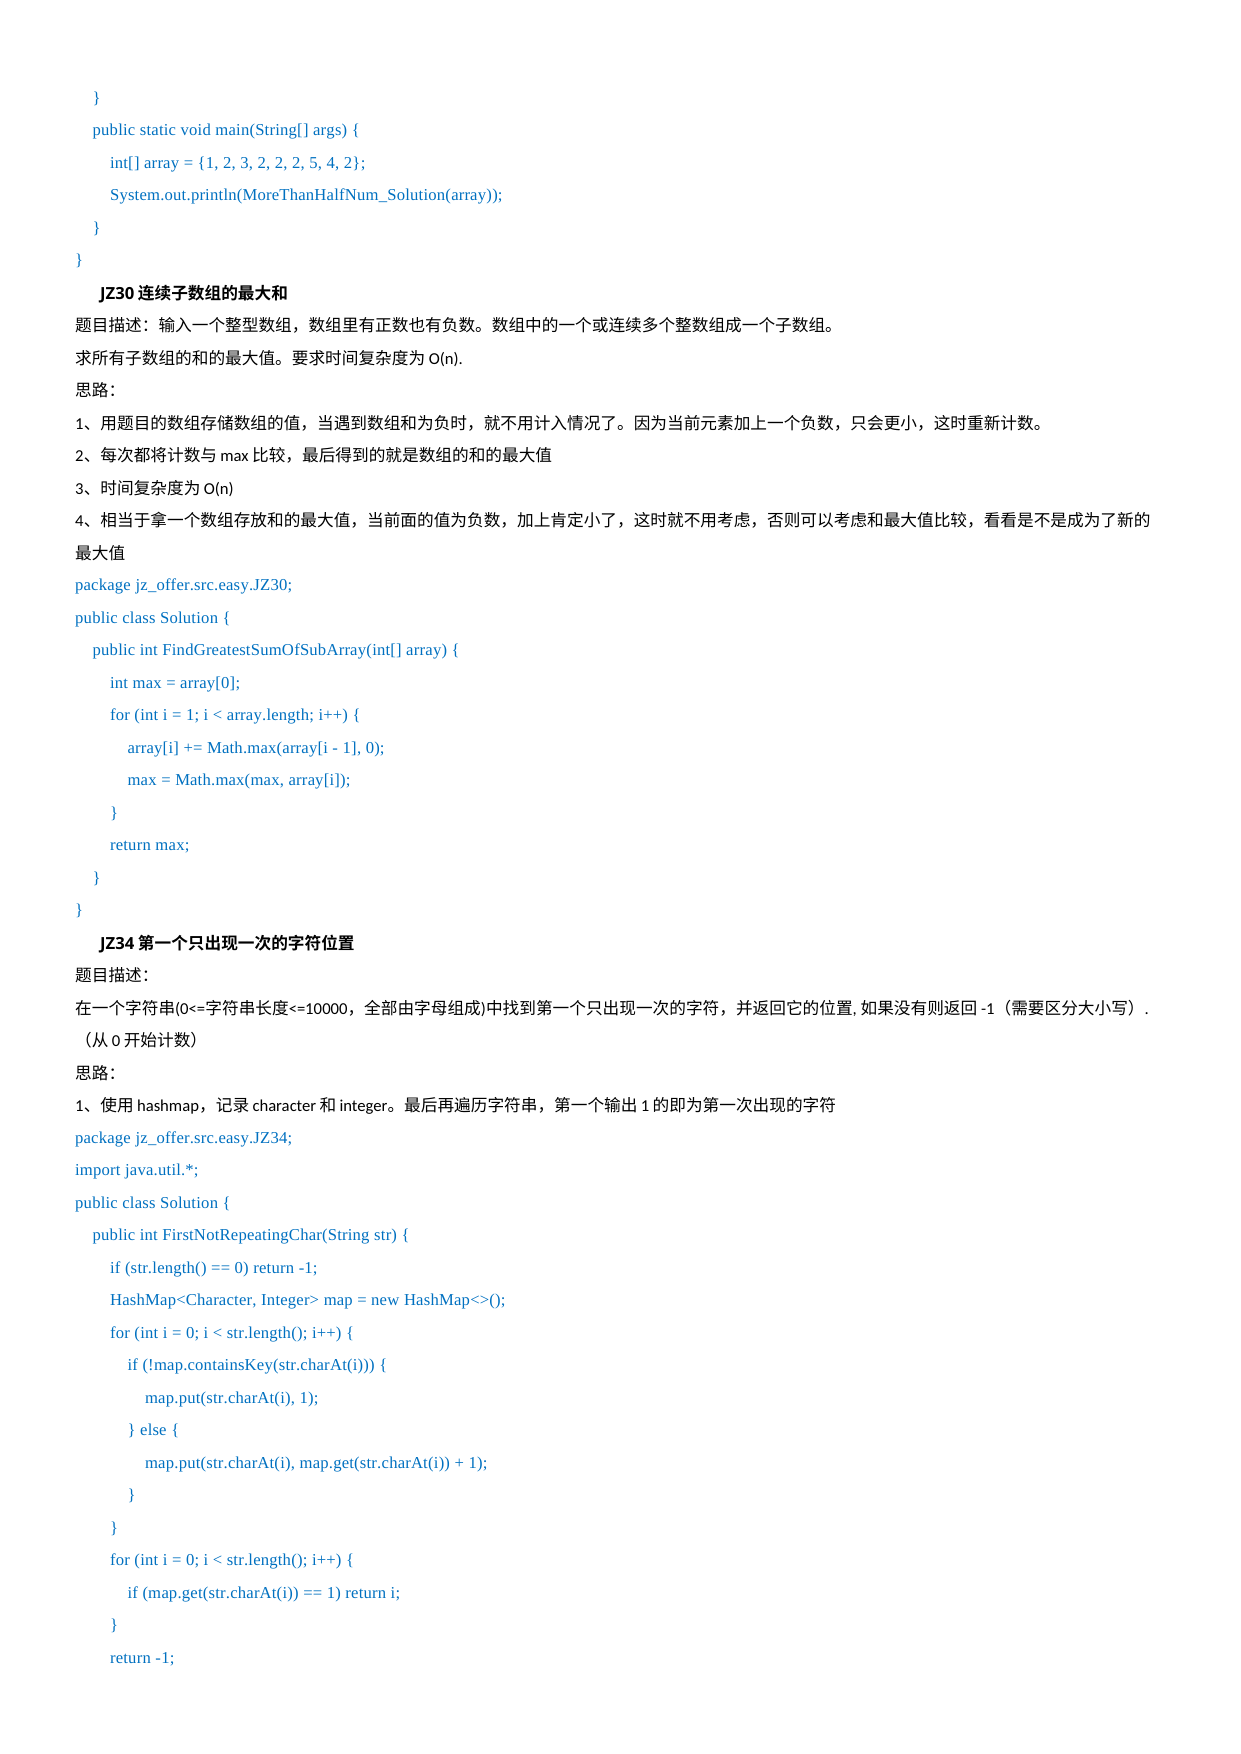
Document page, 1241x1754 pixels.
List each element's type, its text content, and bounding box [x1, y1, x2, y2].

text for (int i = 0; i < str.length(); i++) { [75, 1543, 1165, 1576]
subtitle JZ34第一个只出现一次的字符位置 [75, 926, 1165, 958]
text HashMap<Character, Integer> map = new HashMap<>(); [75, 1283, 1165, 1316]
text if (map.get(str.charAt(i)) == 1) return i; [75, 1576, 1165, 1608]
text map.put(str.charAt(i), 1); [75, 1381, 1165, 1413]
text return max; [75, 828, 1165, 861]
text public class Solution { [75, 601, 1165, 633]
text for (int i = 1; i < array.length; i++) { [75, 698, 1165, 731]
text map.put(str.charAt(i), map.get(str.charAt(i)) + 1); [75, 1446, 1165, 1478]
text 题目描述： [75, 958, 1165, 991]
text 2、每次都将计数与max比较，最后得到的就是数组的和的最大值 [75, 438, 1165, 471]
text 在一个字符串(0<=字符串长度<=10000，全部由字母组成)中找到第一个只出现一次的字符，并返回它的位置, 如果没有则返回 -1（需要区分大小写）.（从0开始计数） [75, 991, 1165, 1056]
text public static void main(String[] args) { [75, 113, 1165, 146]
text 思路： [75, 373, 1165, 406]
text if (!map.containsKey(str.charAt(i))) { [75, 1348, 1165, 1381]
text } [75, 861, 1165, 893]
text } [75, 81, 1165, 113]
subtitle JZ30连续子数组的最大和 [75, 276, 1165, 308]
text } [75, 243, 1165, 276]
text 1、用题目的数组存储数组的值，当遇到数组和为负时，就不用计入情况了。因为当前元素加上一个负数，只会更小，这时重新计数。 [75, 406, 1165, 438]
text package jz_offer.src.easy.JZ34; [75, 1121, 1165, 1153]
text } [75, 893, 1165, 926]
text 4、相当于拿一个数组存放和的最大值，当前面的值为负数，加上肯定小了，这时就不用考虑，否则可以考虑和最大值比较，看看是不是成为了新的最大值 [75, 503, 1165, 568]
text 求所有子数组的和的最大值。要求时间复杂度为 O(n). [75, 341, 1165, 373]
text for (int i = 0; i < str.length(); i++) { [75, 1316, 1165, 1348]
text return -1; [75, 1641, 1165, 1673]
text int max = array[0]; [75, 666, 1165, 698]
text } [75, 211, 1165, 243]
text if (str.length() == 0) return -1; [75, 1251, 1165, 1283]
text import java.util.*; [75, 1153, 1165, 1186]
text public int FirstNotRepeatingChar(String str) { [75, 1218, 1165, 1251]
text 3、时间复杂度为O(n) [75, 471, 1165, 503]
text public class Solution { [75, 1186, 1165, 1218]
text max = Math.max(max, array[i]); [75, 763, 1165, 796]
text } [75, 1511, 1165, 1543]
text } [75, 1608, 1165, 1641]
text 1、使用hashmap，记录character和integer。最后再遍历字符串，第一个输出1的即为第一次出现的字符 [75, 1088, 1165, 1121]
text } else { [75, 1413, 1165, 1446]
text } [75, 1478, 1165, 1511]
text int[] array = {1, 2, 3, 2, 2, 2, 5, 4, 2}; [75, 146, 1165, 178]
text package jz_offer.src.easy.JZ30; [75, 568, 1165, 601]
text 思路： [75, 1056, 1165, 1088]
text 题目描述：输入一个整型数组，数组里有正数也有负数。数组中的一个或连续多个整数组成一个子数组。 [75, 308, 1165, 341]
text public int FindGreatestSumOfSubArray(int[] array) { [75, 633, 1165, 666]
text array[i] += Math.max(array[i - 1], 0); [75, 731, 1165, 763]
text } [75, 796, 1165, 828]
text System.out.println(MoreThanHalfNum_Solution(array)); [75, 178, 1165, 211]
